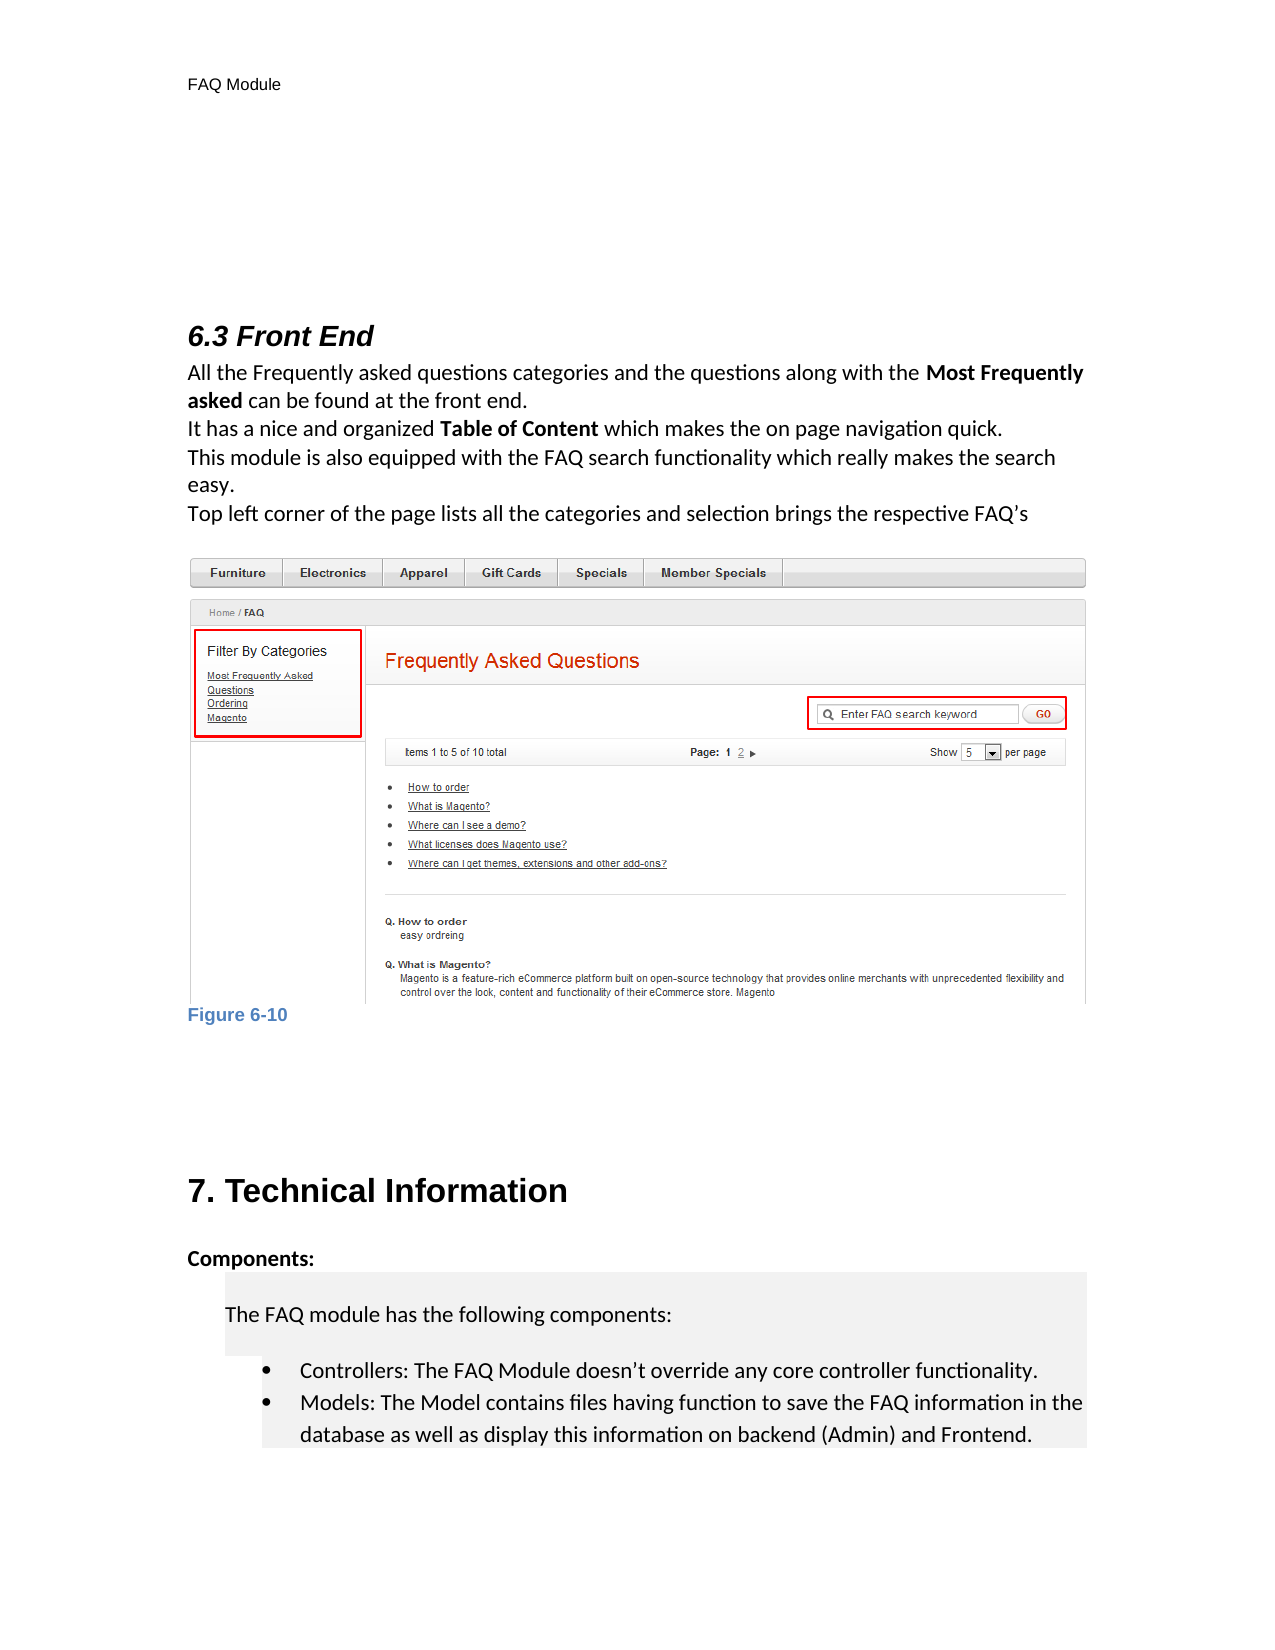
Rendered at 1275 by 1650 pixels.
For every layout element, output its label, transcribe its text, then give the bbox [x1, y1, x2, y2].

text Components: [187, 1244, 1087, 1272]
text Top left corner of the page lists all the categories and selection brings the respective FAQ’s [187, 499, 1087, 527]
text All the Frequently asked questions categories and the questions along with the Most Frequently asked can be found at the front end. [187, 358, 1087, 414]
text The FAQ module has the following components: [225, 1300, 1087, 1328]
subtitle Front End [187, 319, 1087, 352]
list Models: The Model contains files having function to save the FAQ information in the database as well as display this information on backend (Admin) and Frontend. [262, 1388, 1087, 1448]
list Controllers: The FAQ Module doesn’t override any core controller functionality. [262, 1356, 1087, 1384]
text It has a nice and organized Table of Content which makes the on page navigation quick. [187, 414, 1087, 443]
text This module is also equipped with the FAQ search functionality which really makes the search easy. [187, 443, 1087, 499]
picture [187, 554, 1088, 1004]
subtitle Technical Information [187, 1171, 1087, 1209]
